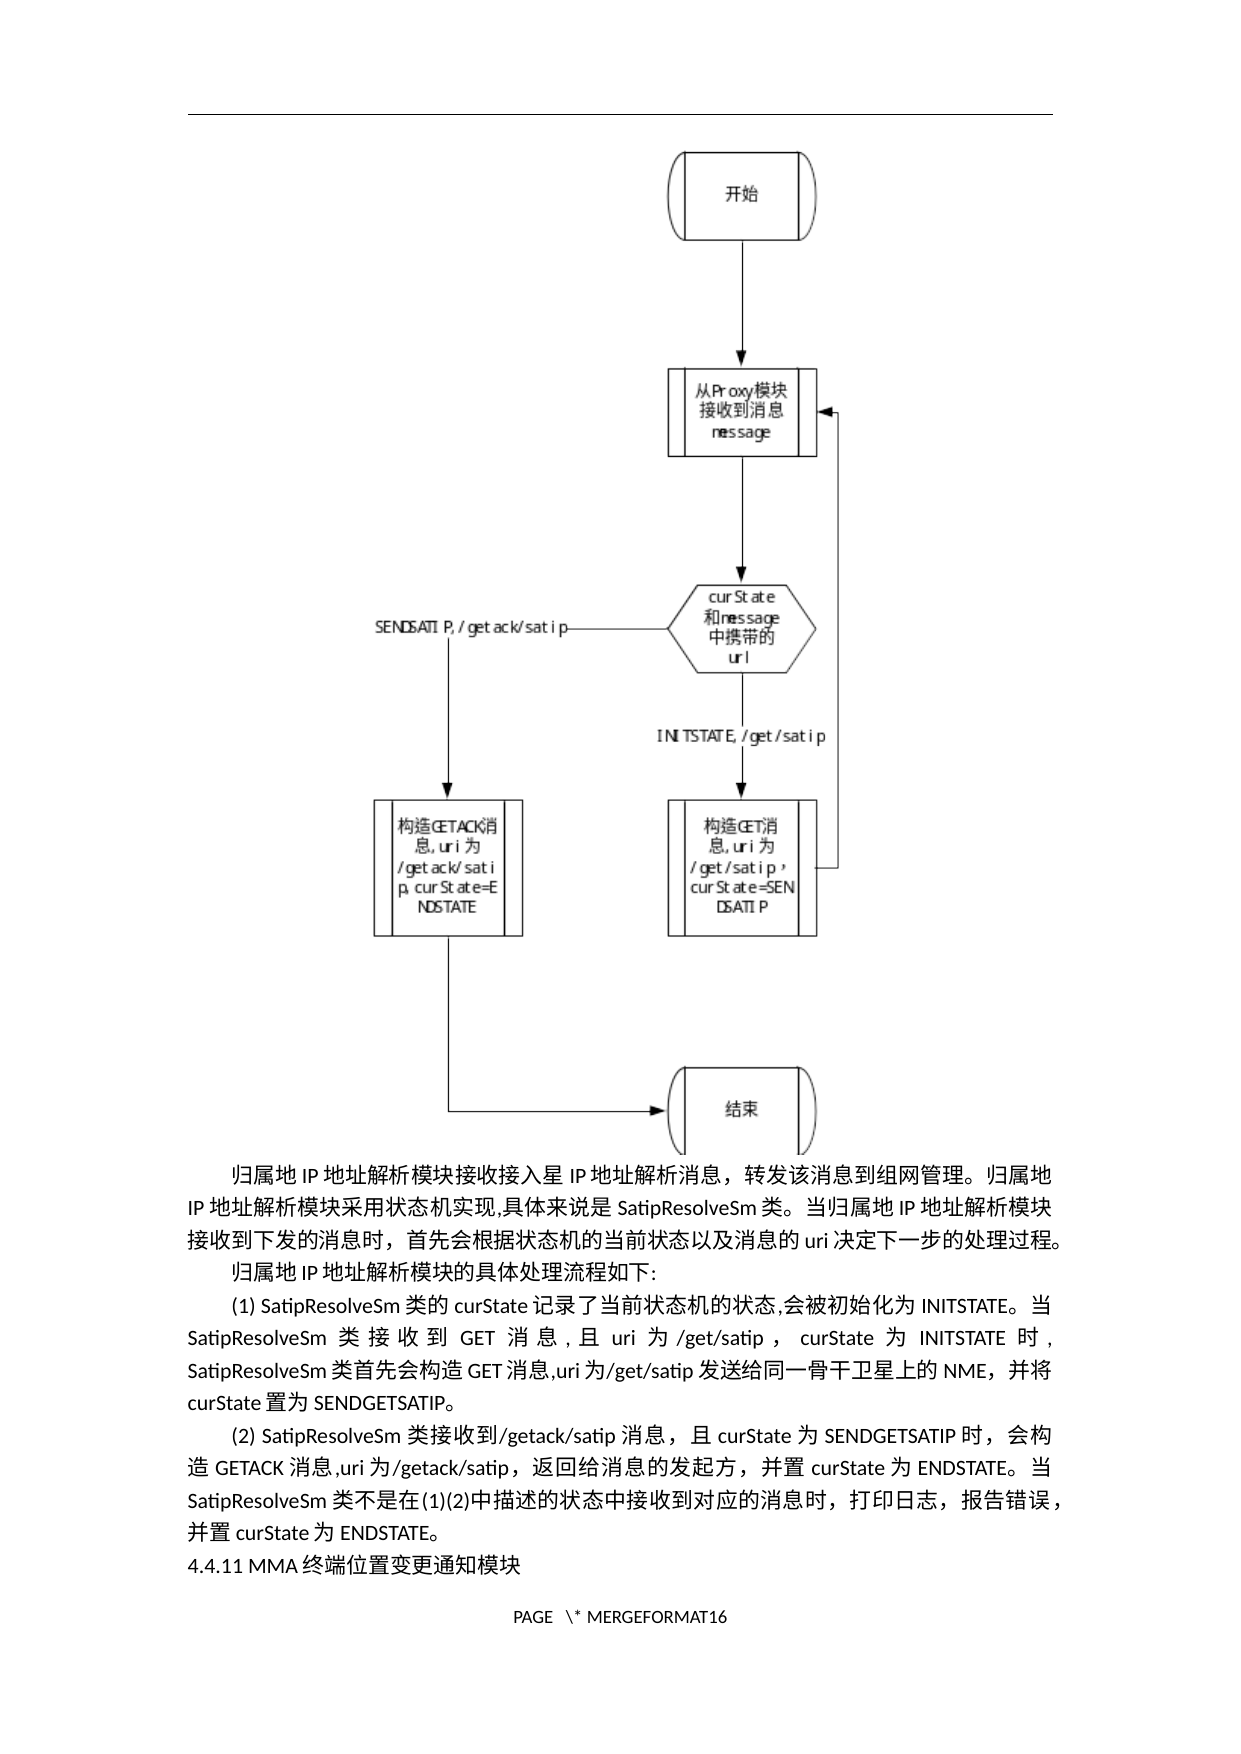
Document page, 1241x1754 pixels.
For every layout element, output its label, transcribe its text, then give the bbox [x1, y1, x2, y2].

text 4.4.11 MMA终端位置变更通知模块 [187, 1547, 1053, 1580]
text (2) SatipResolveSm类接收到/getack/satip消息，且curState为SENDGETSATIP时，会构造GETACK消息,uri为/getack/satip，返回给消息的发起方，并置curState为ENDSTATE。当SatipResolveSm类不是在(1)(2)中描述的状态中接收到对应的消息时，打印日志，报告错误，并置curState为ENDSTATE。 [187, 1417, 1053, 1547]
text 归属地IP地址解析模块接收接入星IP地址解析消息，转发该消息到组网管理。归属地IP地址解析模块采用状态机实现,具体来说是SatipResolveSm类。当归属地IP地址解析模块接收到下发的消息时，首先会根据状态机的当前状态以及消息的uri决定下一步的处理过程。 [187, 1157, 1053, 1255]
text (1) SatipResolveSm类的curState记录了当前状态机的状态,会被初始化为INITSTATE。当SatipResolveSm类接收到GET消息,且uri为/get/satip，curState为INITSTATE时, SatipResolveSm类首先会构造GET消息,uri为/get/satip发送给同一骨干卫星上的NME，并将curState置为SENDGETSATIP。 [187, 1287, 1053, 1417]
text 归属地IP地址解析模块的具体处理流程如下: [187, 1255, 1053, 1287]
